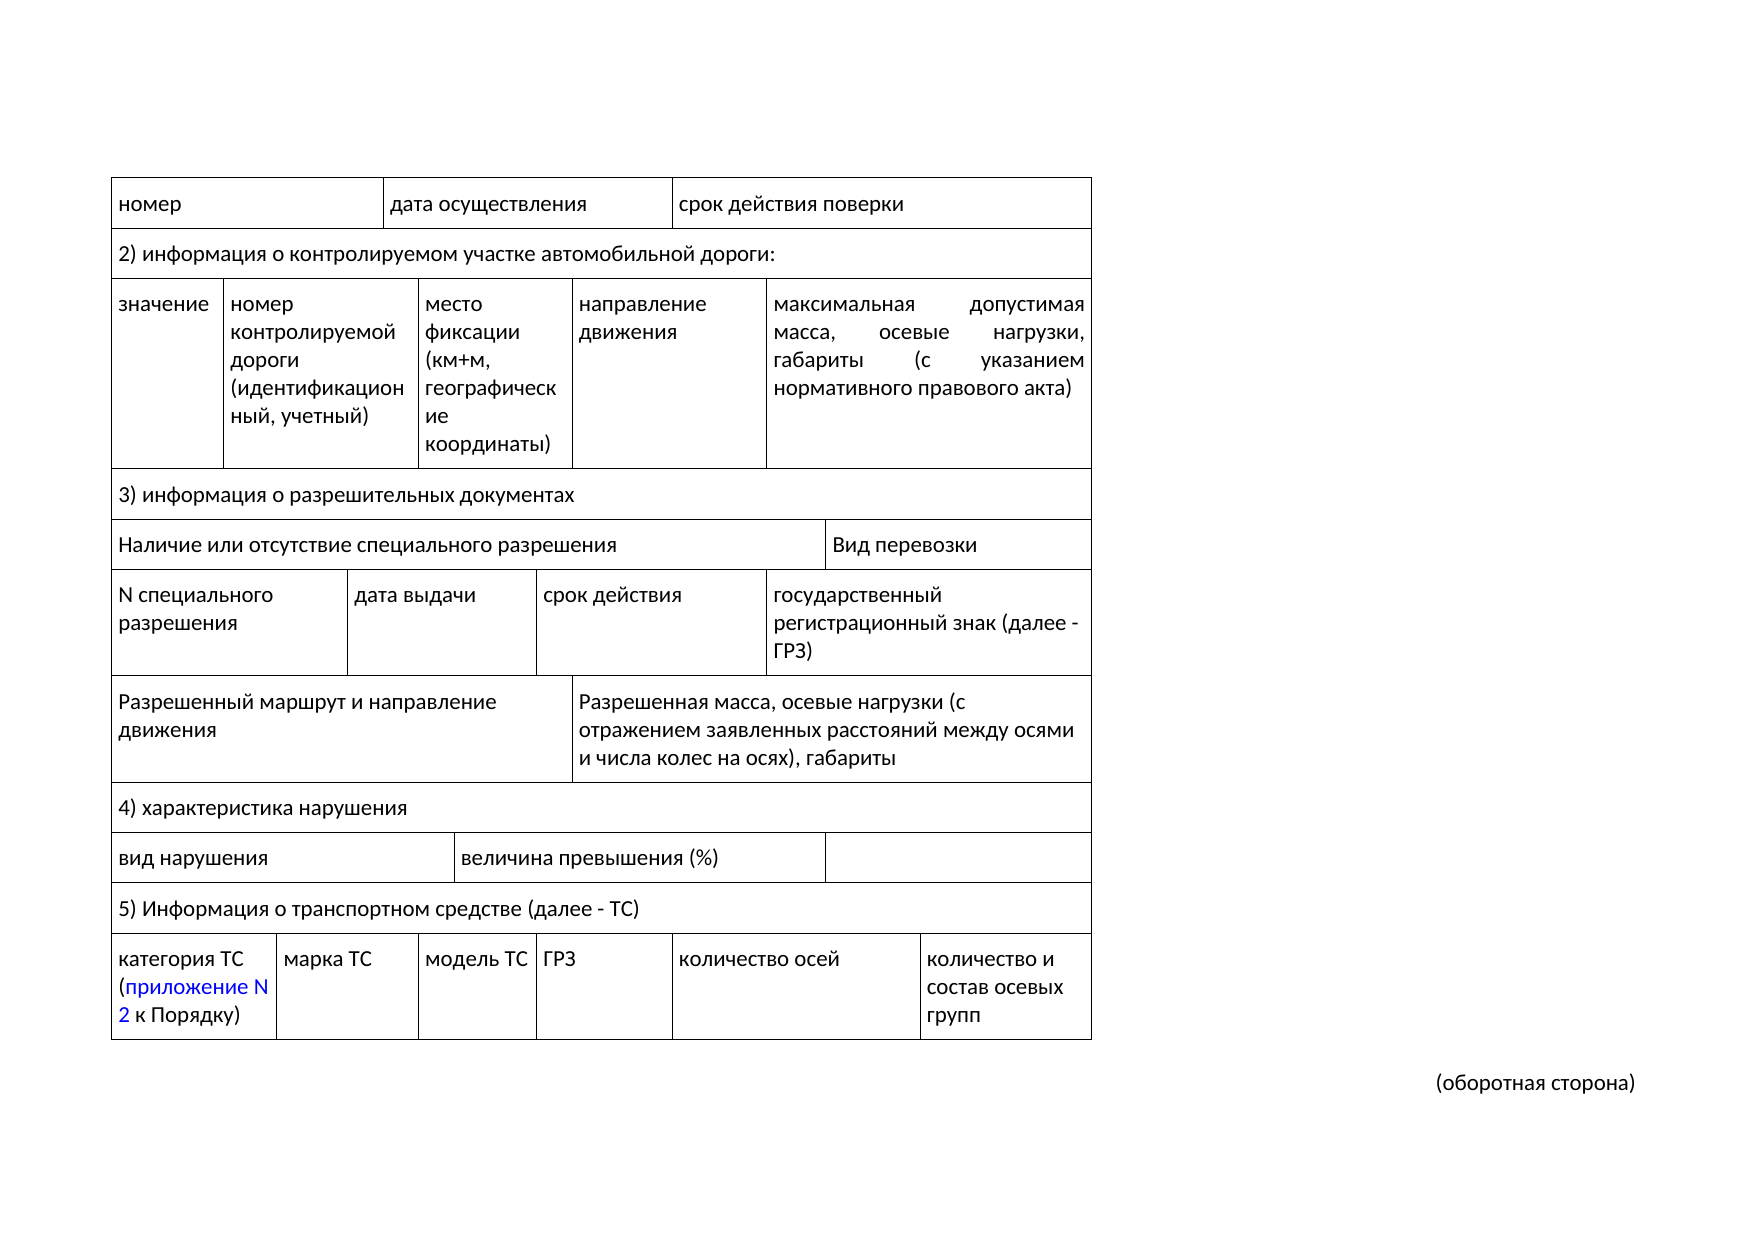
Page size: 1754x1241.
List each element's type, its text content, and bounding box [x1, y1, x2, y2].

table_cell максимальная допустимая масса, осевые нагрузки, габариты (с указанием нормативного правового акта) [767, 279, 1091, 468]
table_cell Наличие или отсутствие специального разрешения [112, 520, 825, 569]
table_cell ГРЗ [537, 934, 672, 1039]
table_cell дата выдачи [348, 570, 536, 675]
table_cell срок действия [537, 570, 766, 675]
table_cell Разрешенная масса, осевые нагрузки (с отражением заявленных расстояний между осями и числа колес на осях), габариты [573, 676, 1091, 782]
table_cell 3) информация о разрешительных документах [112, 469, 1091, 518]
table_cell Разрешенный маршрут и направление движения [112, 676, 572, 782]
table_cell 2) информация о контролируемом участке автомобильной дороги: [112, 229, 1091, 278]
table_cell срок действия поверки [673, 178, 1091, 227]
table_cell номер [112, 178, 383, 227]
table_cell модель ТС [419, 934, 536, 1039]
table_cell значение [112, 279, 223, 468]
table_cell количество осей [673, 934, 920, 1039]
table_cell категория ТС (приложение N 2 к Порядку) [112, 934, 276, 1039]
table_cell 5) Информация о транспортном средстве (далее - ТС) [112, 883, 1091, 932]
table_cell количество и состав осевых групп [921, 934, 1091, 1039]
table_cell величина превышения (%) [455, 833, 825, 882]
table_cell [826, 833, 1091, 882]
table_cell направление движения [573, 279, 766, 468]
text (оборотная сторона) [118, 1068, 1636, 1096]
table_cell марка ТС [277, 934, 418, 1039]
table_cell вид нарушения [112, 833, 454, 882]
table_cell номер контролируемой дороги (идентификационный, учетный) [224, 279, 418, 468]
table_cell государственный регистрационный знак (далее - ГРЗ) [767, 570, 1091, 675]
table_cell место фиксации (км+м, географические координаты) [419, 279, 572, 468]
table_cell 4) характеристика нарушения [112, 783, 1091, 832]
table_cell Вид перевозки [826, 520, 1091, 569]
table_cell N специального разрешения [112, 570, 347, 675]
table_cell дата осуществления [384, 178, 672, 227]
